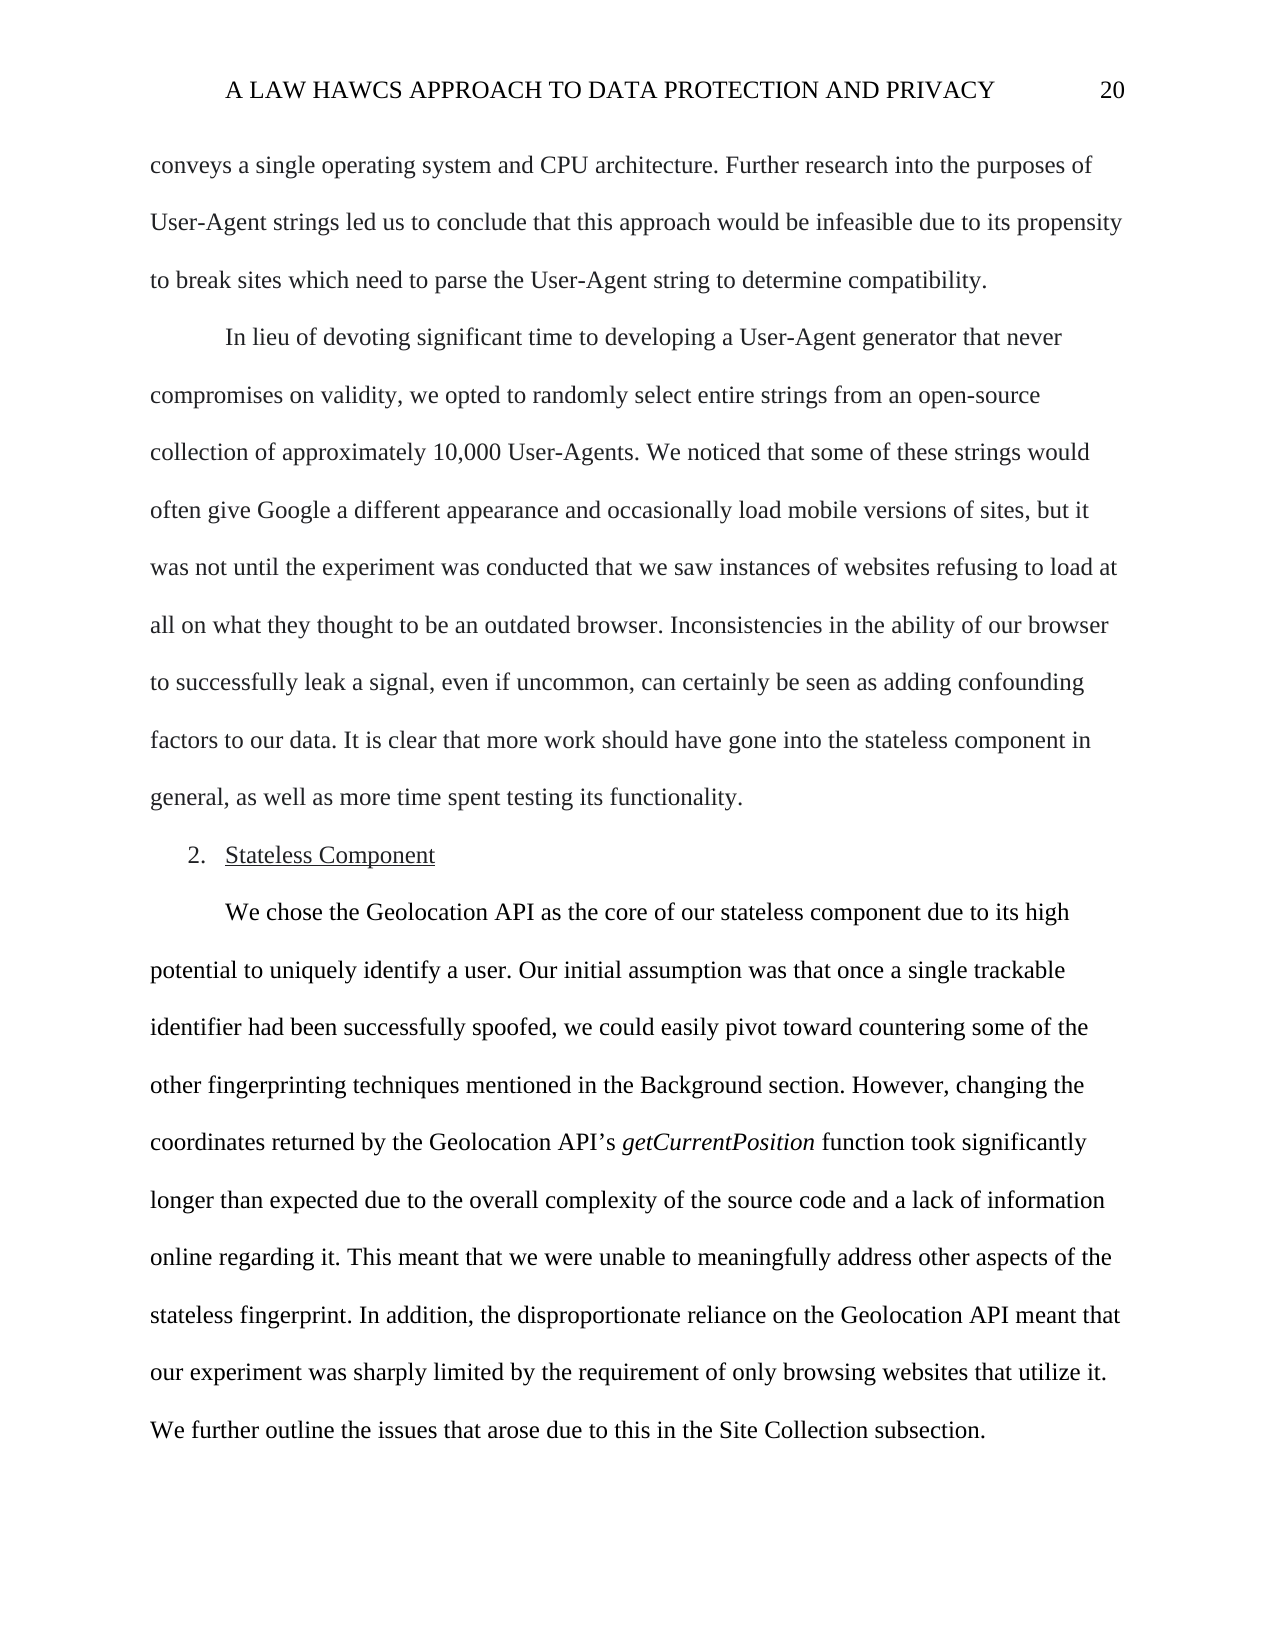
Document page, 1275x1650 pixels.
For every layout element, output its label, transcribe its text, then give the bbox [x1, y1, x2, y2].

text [150, 150, 1125, 294]
text In lieu of devoting significant time to developing a User-Agent generator that never compromises on validity, we opted to randomly select entire strings from an open-source collection of approximately 10,000 User-Agents. We noticed that some of these strings would often give Google a different appearance and occasionally load mobile versions of sites, but it was not until the experiment was conducted that we saw instances of websites refusing to load at all on what they thought to be an outdated browser. Inconsistencies in the ability of our browser to successfully leak a signal, even if uncommon, can certainly be seen as adding confounding factors to our data. It is clear that more work should have gone into the stateless component in general, as well as more time spent testing its functionality. [150, 322, 1125, 811]
list Stateless Component [187, 840, 1125, 869]
text We chose the Geolocation API as the core of our stateless component due to its high potential to uniquely identify a user. Our initial assumption was that once a single trackable identifier had been successfully spoofed, we could easily pivot toward countering some of the other fingerprinting techniques mentioned in the Background section. However, changing the coordinates returned by the Geolocation API’s getCurrentPosition function took significantly longer than expected due to the overall complexity of the source code and a lack of information online regarding it. This meant that we were unable to meaningfully address other aspects of the stateless fingerprint. In addition, the disproportionate reliance on the Geolocation API meant that our experiment was sharply limited by the requirement of only browsing websites that utilize it. We further outline the issues that arose due to this in the Site Collection subsection. [150, 897, 1125, 1444]
